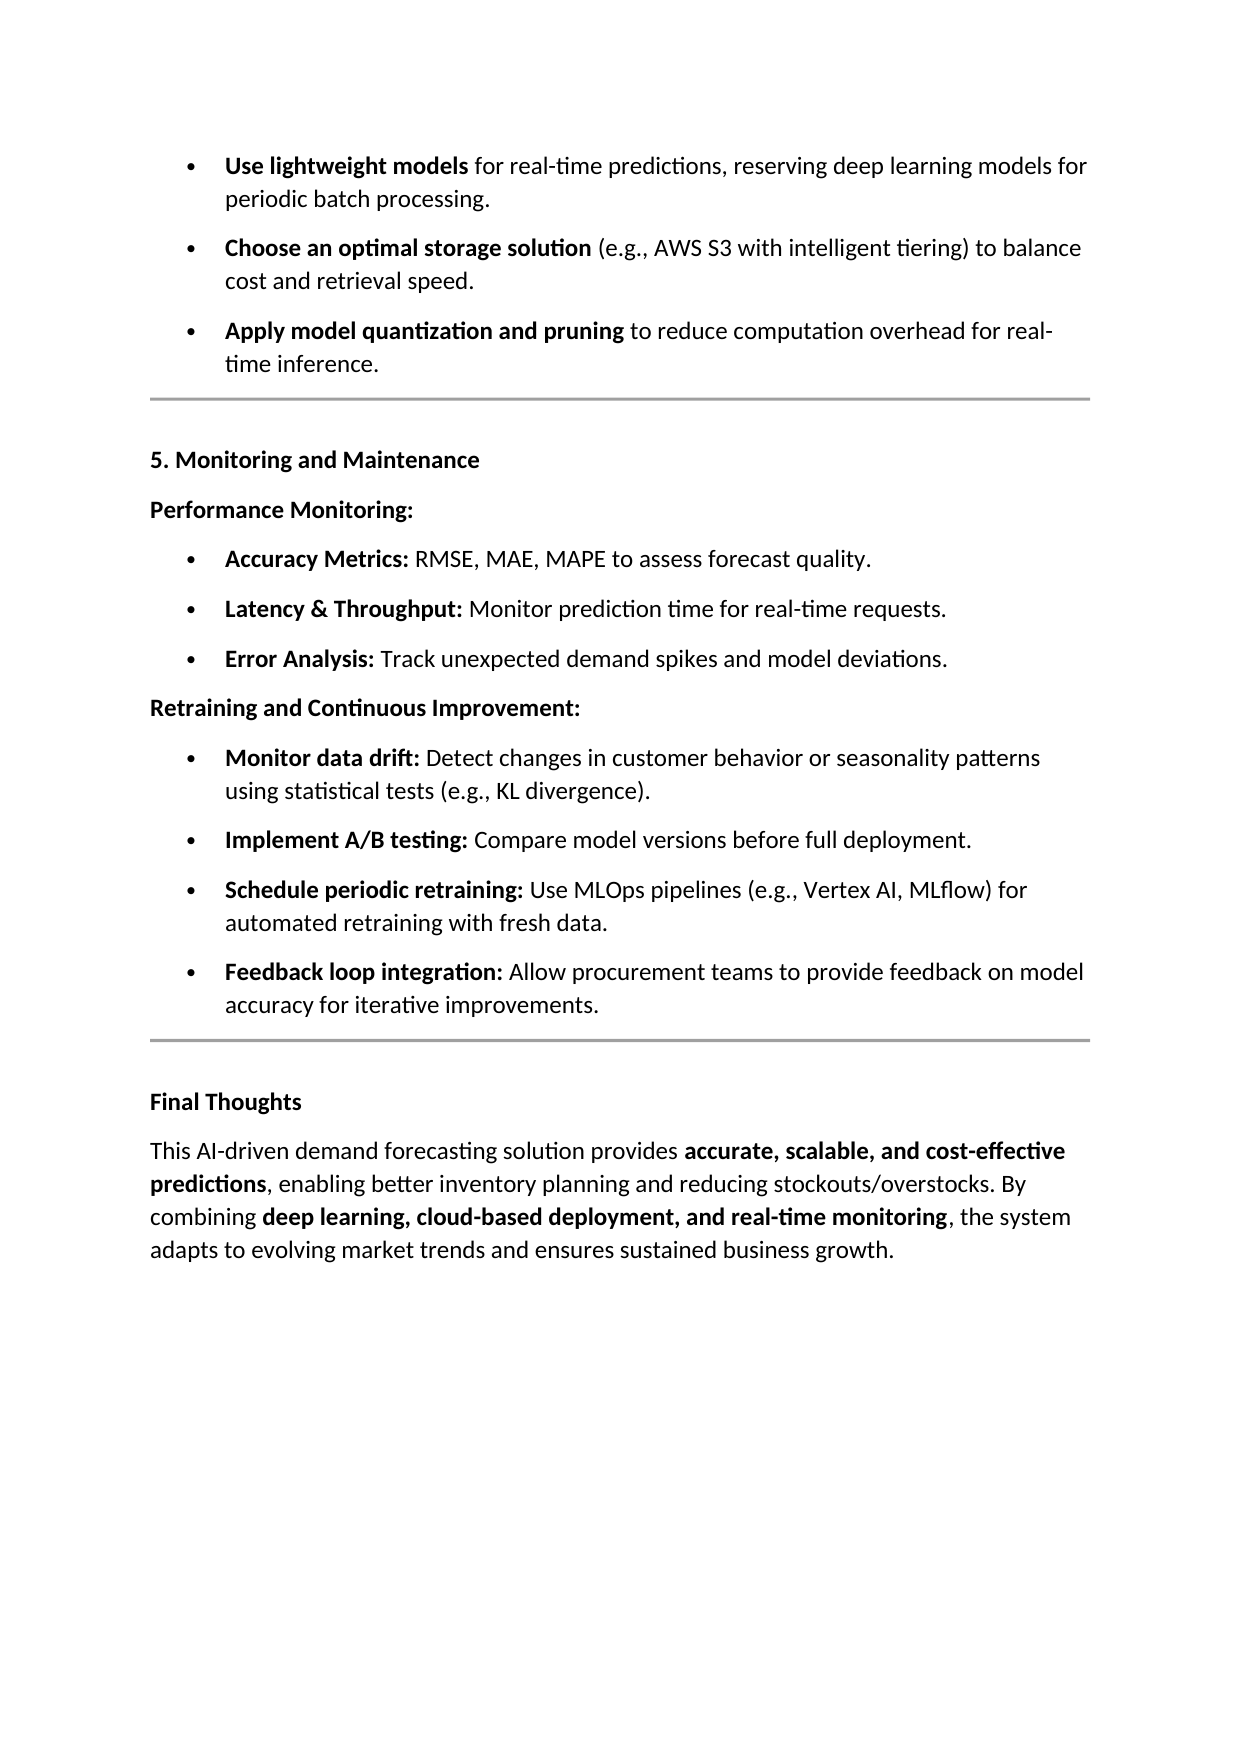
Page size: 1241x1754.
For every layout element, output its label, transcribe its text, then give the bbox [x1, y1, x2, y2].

list Schedule periodic retraining: Use MLOps pipelines (e.g., Vertex AI, MLflow) for automated retraining with fresh data. [187, 874, 1090, 937]
list Accuracy Metrics: RMSE, MAE, MAPE to assess forecast quality. [187, 543, 1090, 574]
list Implement A/B testing: Compare model versions before full deployment. [187, 824, 1090, 855]
list Choose an optimal storage solution (e.g., AWS S3 with intelligent tiering) to balance cost and retrieval speed. [187, 232, 1090, 296]
list Error Analysis: Track unexpected demand spikes and model deviations. [187, 643, 1090, 673]
list Monitor data drift: Detect changes in customer behavior or seasonality patterns using statistical tests (e.g., KL divergence). [187, 742, 1090, 805]
text 5. Monitoring and Maintenance [150, 444, 1090, 475]
text Final Thoughts [150, 1086, 1090, 1116]
text Retraining and Continuous Improvement: [150, 692, 1090, 723]
text This AI-driven demand forecasting solution provides accurate, scalable, and cost-effective predictions, enabling better inventory planning and reducing stockouts/overstocks. By combining deep learning, cloud-based deployment, and real-time monitoring, the system adapts to evolving market trends and ensures sustained business growth. [150, 1135, 1090, 1265]
text Performance Monitoring: [150, 494, 1090, 524]
list Feedback loop integration: Allow procurement teams to provide feedback on model accuracy for iterative improvements. [187, 956, 1090, 1020]
list Apply model quantization and pruning to reduce computation overhead for real-time inference. [187, 315, 1090, 378]
list Use lightweight models for real-time predictions, reserving deep learning models for periodic batch processing. [187, 150, 1090, 213]
list Latency & Throughput: Monitor prediction time for real-time requests. [187, 593, 1090, 624]
